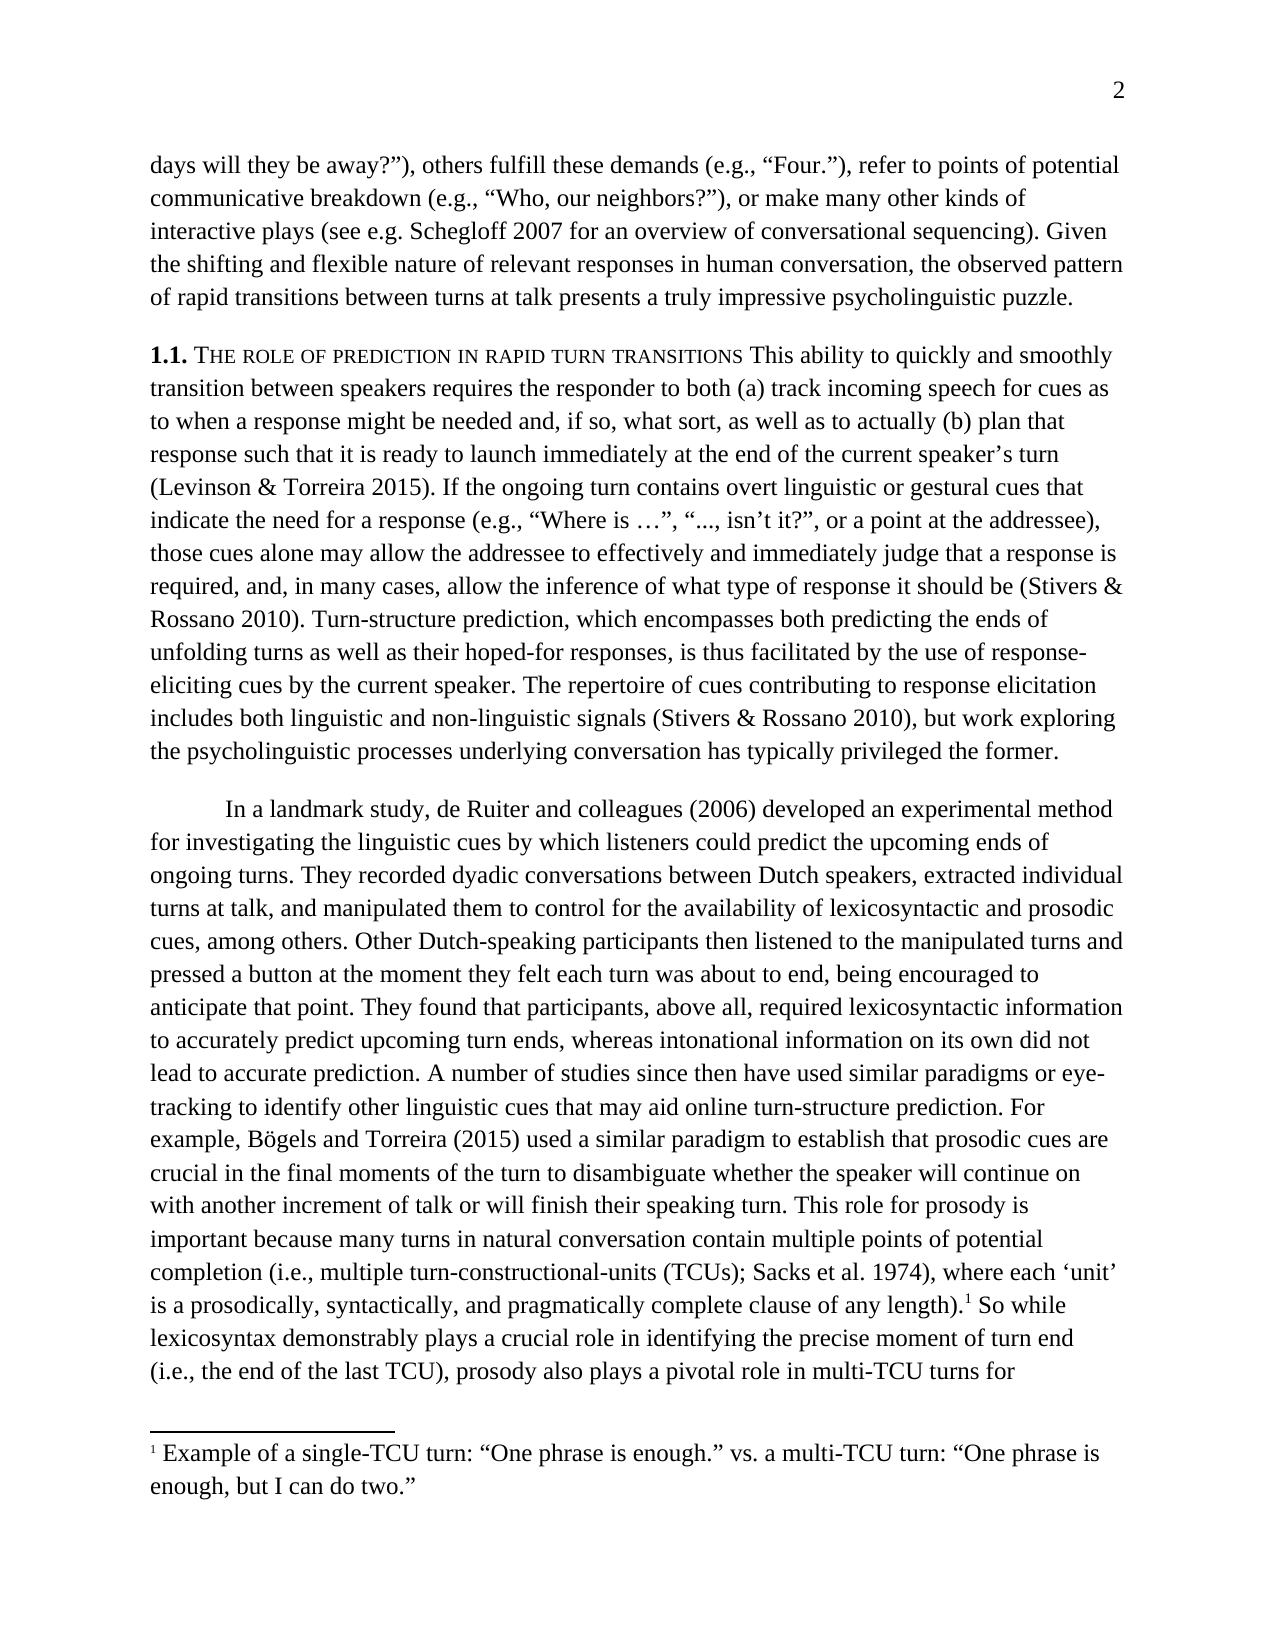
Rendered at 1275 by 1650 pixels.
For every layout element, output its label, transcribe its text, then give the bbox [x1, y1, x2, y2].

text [150, 794, 1125, 1384]
text 1.1. The role of prediction in rapid turn transitions This ability to quickly and smoothly transition between speakers requires the responder to both (a) track incoming speech for cues as to when a response might be needed and, if so, what sort, as well as to actually (b) plan that response such that it is ready to launch immediately at the end of the current speaker’s turn (Levinson & Torreira 2015). If the ongoing turn contains overt linguistic or gestural cues that indicate the need for a response (e.g., “Where is …”, “..., isn’t it?”, or a point at the addressee), those cues alone may allow the addressee to effectively and immediately judge that a response is required, and, in many cases, allow the inference of what type of response it should be (Stivers & Rossano 2010). Turn-structure prediction, which encompasses both predicting the ends of unfolding turns as well as their hoped-for responses, is thus facilitated by the use of response-eliciting cues by the current speaker. The repertoire of cues contributing to response elicitation includes both linguistic and non-linguistic signals (Stivers & Rossano 2010), but work exploring the psycholinguistic processes underlying conversation has typically privileged the former. [150, 340, 1125, 765]
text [150, 150, 1125, 311]
